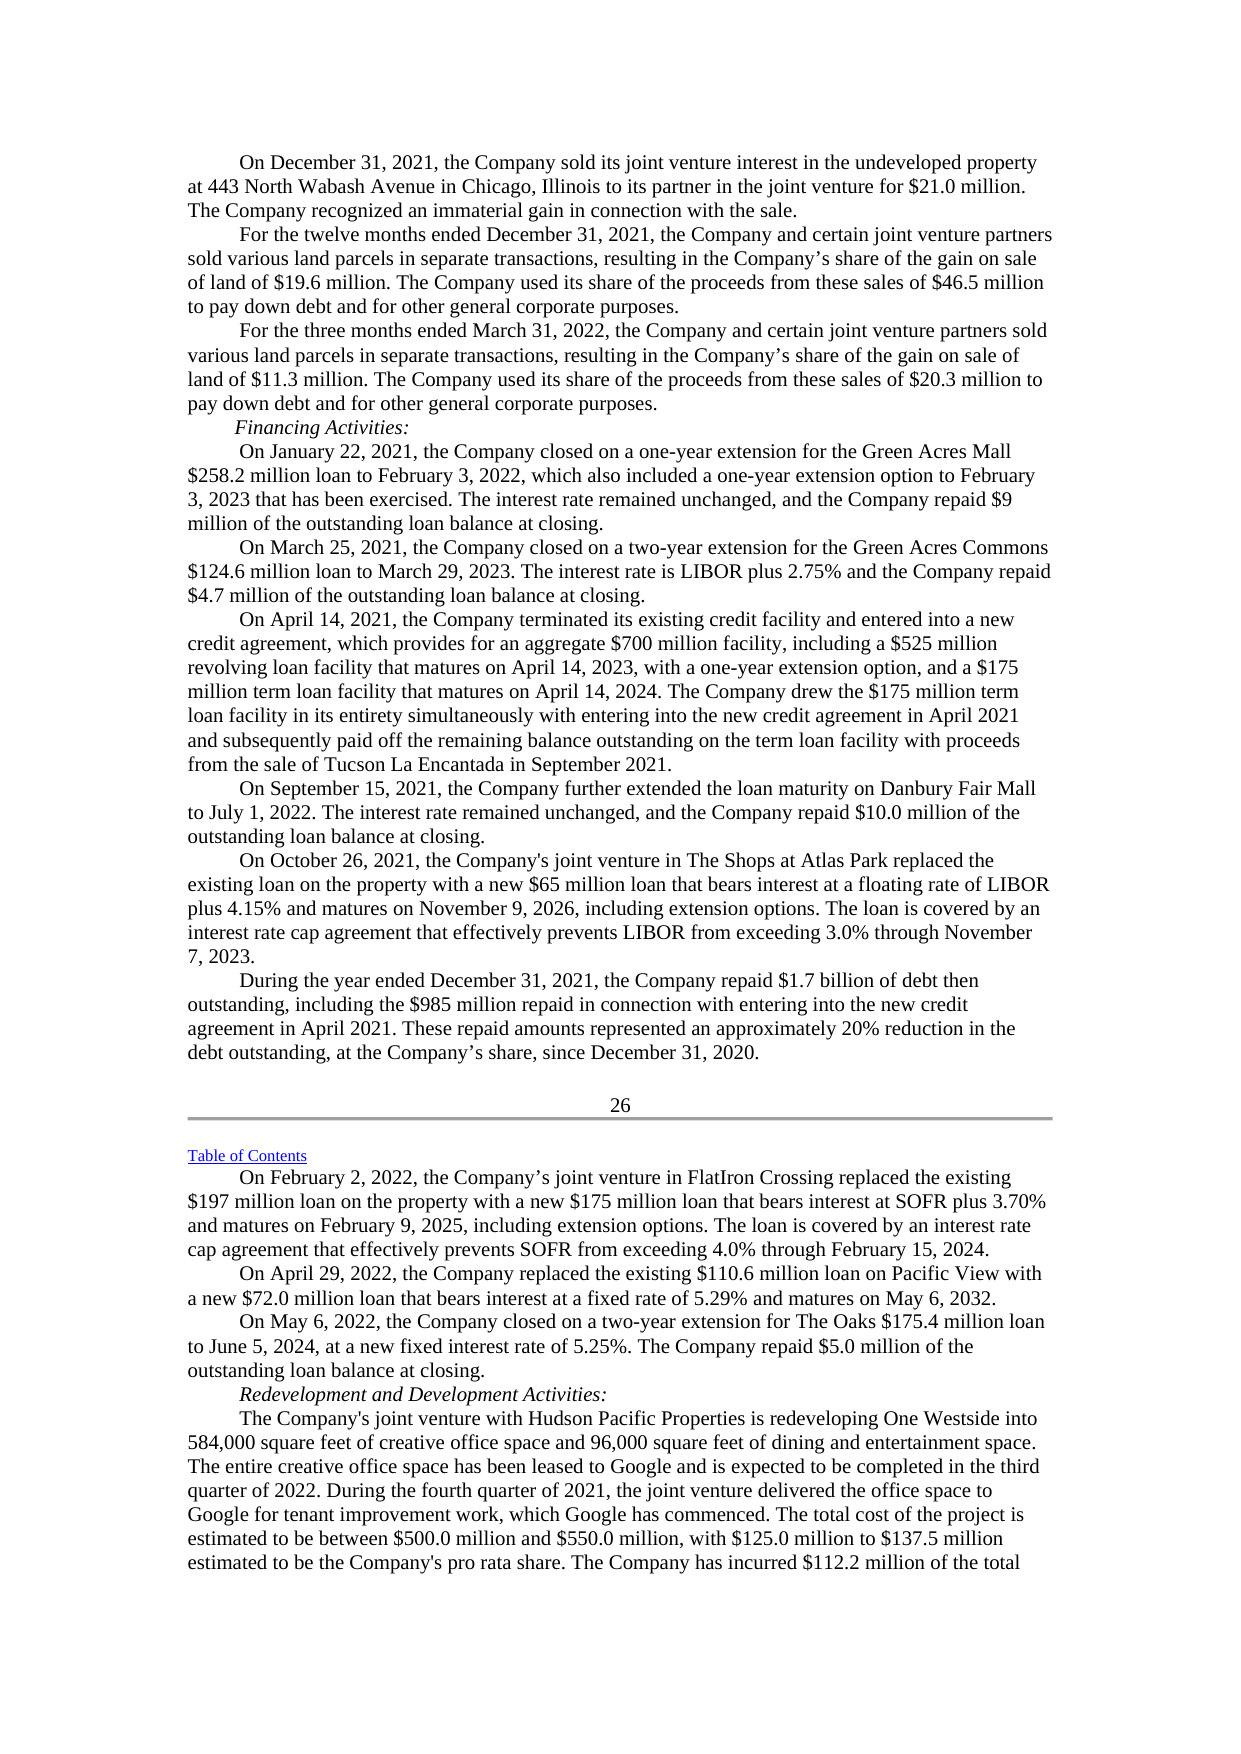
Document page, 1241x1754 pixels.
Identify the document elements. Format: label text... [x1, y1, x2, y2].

text For the twelve months ended December 31, 2021, the Company and certain joint venture partners sold various land parcels in separate transactions, resulting in the Company’s share of the gain on sale of land of $19.6 million. The Company used its share of the proceeds from these sales of $46.5 million to pay down debt and for other general corporate purposes. [187, 222, 1053, 318]
text On April 14, 2021, the Company terminated its existing credit facility and entered into a new credit agreement, which provides for an aggregate $700 million facility, including a $525 million revolving loan facility that matures on April 14, 2023, with a one-year extension option, and a $175 million term loan facility that matures on April 14, 2024. The Company drew the $175 million term loan facility in its entirety simultaneously with entering into the new credit agreement in April 2021 and subsequently paid off the remaining balance outstanding on the term loan facility with proceeds from the sale of Tucson La Encantada in September 2021. [187, 607, 1053, 776]
text Redevelopment and Development Activities: [187, 1382, 1053, 1406]
text On December 31, 2021, the Company sold its joint venture interest in the undeveloped property at 443 North Wabash Avenue in Chicago, Illinois to its partner in the joint venture for $21.0 million. The Company recognized an immaterial gain in connection with the sale. [187, 150, 1053, 222]
text On March 25, 2021, the Company closed on a two-year extension for the Green Acres Commons $124.6 million loan to March 29, 2023. The interest rate is LIBOR plus 2.75% and the Company repaid $4.7 million of the outstanding loan balance at closing. [187, 535, 1053, 607]
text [187, 1406, 1053, 1574]
text On October 26, 2021, the Company's joint venture in The Shops at Atlas Park replaced the existing loan on the property with a new $65 million loan that bears interest at a floating rate of LIBOR plus 4.15% and matures on November 9, 2026, including extension options. The loan is covered by an interest rate cap agreement that effectively prevents LIBOR from exceeding 3.0% through November 7, 2023. [187, 848, 1053, 968]
text On January 22, 2021, the Company closed on a one-year extension for the Green Acres Mall $258.2 million loan to February 3, 2022, which also included a one-year extension option to February 3, 2023 that has been exercised. The interest rate remained unchanged, and the Company repaid $9 million of the outstanding loan balance at closing. [187, 439, 1053, 535]
text Table of Contents [187, 1146, 1053, 1165]
text For the three months ended March 31, 2022, the Company and certain joint venture partners sold various land parcels in separate transactions, resulting in the Company’s share of the gain on sale of land of $11.3 million. The Company used its share of the proceeds from these sales of $20.3 million to pay down debt and for other general corporate purposes. [187, 318, 1053, 415]
text On May 6, 2022, the Company closed on a two-year extension for The Oaks $175.4 million loan to June 5, 2024, at a new fixed interest rate of 5.25%. The Company repaid $5.0 million of the outstanding loan balance at closing. [187, 1309, 1053, 1382]
text On April 29, 2022, the Company replaced the existing $110.6 million loan on Pacific View with a new $72.0 million loan that bears interest at a fixed rate of 5.29% and matures on May 6, 2032. [187, 1261, 1053, 1309]
text On February 2, 2022, the Company’s joint venture in FlatIron Crossing replaced the existing $197 million loan on the property with a new $175 million loan that bears interest at SOFR plus 3.70% and matures on February 9, 2025, including extension options. The loan is covered by an interest rate cap agreement that effectively prevents SOFR from exceeding 4.0% through February 15, 2024. [187, 1165, 1053, 1261]
text During the year ended December 31, 2021, the Company repaid $1.7 billion of debt then outstanding, including the $985 million repaid in connection with entering into the new credit agreement in April 2021. These repaid amounts represented an approximately 20% reduction in the debt outstanding, at the Company’s share, since December 31, 2020. [187, 968, 1053, 1064]
text Financing Activities: [187, 415, 1053, 439]
text On September 15, 2021, the Company further extended the loan maturity on Danbury Fair Mall to July 1, 2022. The interest rate remained unchanged, and the Company repaid $10.0 million of the outstanding loan balance at closing. [187, 776, 1053, 848]
text 26 [187, 1093, 1053, 1117]
